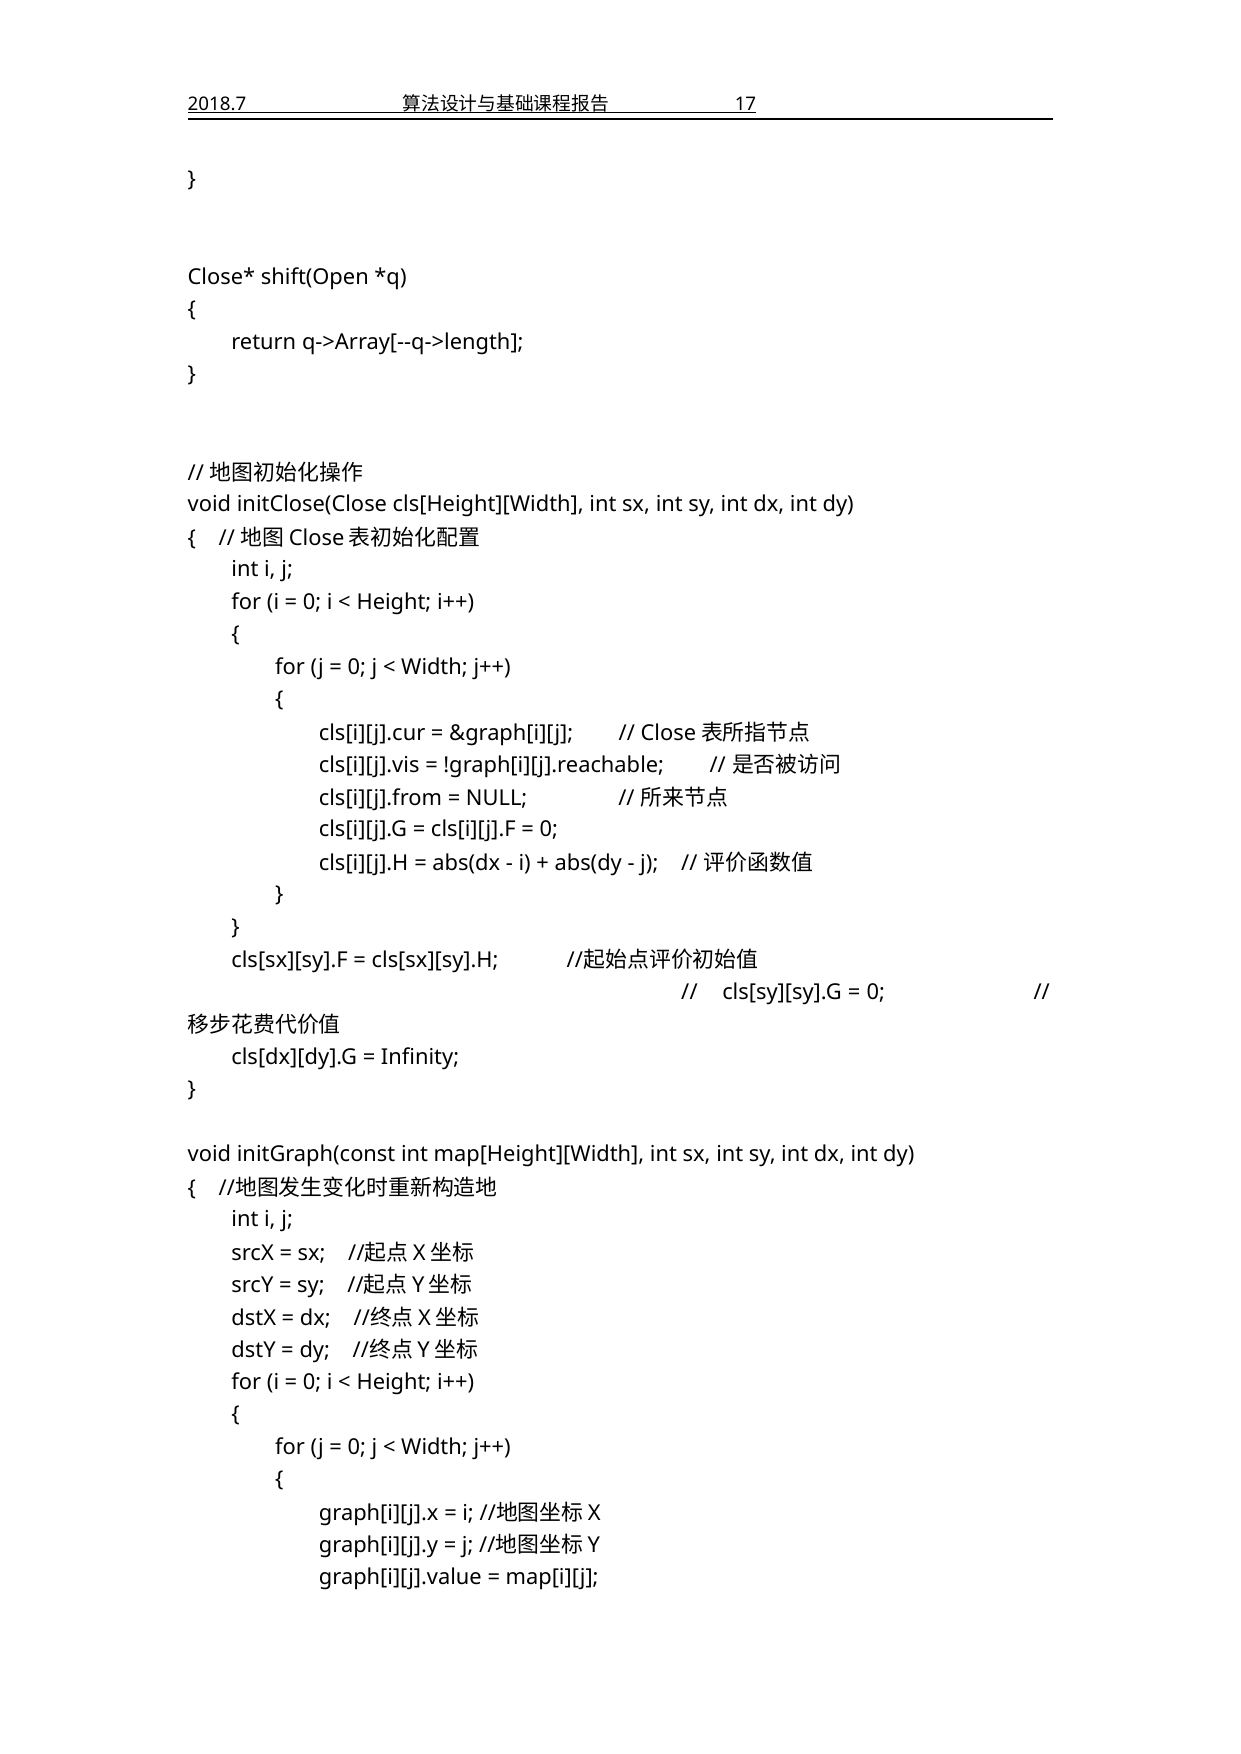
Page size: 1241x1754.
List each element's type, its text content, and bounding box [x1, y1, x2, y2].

text { [187, 617, 1053, 649]
text } [187, 162, 1053, 194]
text // cls[sy][sy].G = 0; //移步花费代价值 [187, 974, 1053, 1039]
text { [187, 682, 1053, 714]
text { [187, 1462, 1053, 1494]
text cls[sx][sy].F = cls[sx][sy].H; //起始点评价初始值 [187, 942, 1053, 974]
text graph[i][j].value = map[i][j]; [187, 1559, 1053, 1592]
text cls[dx][dy].G = Infinity; [187, 1039, 1053, 1072]
text } [187, 357, 1053, 389]
text srcY = sy; //起点Y坐标 [187, 1267, 1053, 1299]
text graph[i][j].y = j; //地图坐标Y [187, 1527, 1053, 1559]
text { [187, 292, 1053, 324]
text for (j = 0; j < Width; j++) [187, 1429, 1053, 1462]
text cls[i][j].H = abs(dx - i) + abs(dy - j); // 评价函数值 [187, 844, 1053, 877]
text Close* shift(Open *q) [187, 259, 1053, 292]
text dstX = dx; //终点X坐标 [187, 1299, 1053, 1332]
text for (i = 0; i < Height; i++) [187, 1364, 1053, 1397]
text } [187, 1072, 1053, 1104]
text void initGraph(const int map[Height][Width], int sx, int sy, int dx, int dy) [187, 1137, 1053, 1169]
text cls[i][j].vis = !graph[i][j].reachable; // 是否被访问 [187, 747, 1053, 779]
text { //地图发生变化时重新构造地 [187, 1169, 1053, 1202]
text } [187, 877, 1053, 909]
text cls[i][j].G = cls[i][j].F = 0; [187, 812, 1053, 844]
text { [187, 1397, 1053, 1429]
text dstY = dy; //终点Y坐标 [187, 1332, 1053, 1364]
text return q->Array[--q->length]; [187, 324, 1053, 357]
text } [187, 909, 1053, 942]
text int i, j; [187, 552, 1053, 584]
text for (j = 0; j < Width; j++) [187, 649, 1053, 682]
text // 地图初始化操作 [187, 454, 1053, 487]
text void initClose(Close cls[Height][Width], int sx, int sy, int dx, int dy) [187, 487, 1053, 519]
text graph[i][j].x = i; //地图坐标X [187, 1494, 1053, 1527]
text { // 地图Close表初始化配置 [187, 519, 1053, 552]
text cls[i][j].from = NULL; // 所来节点 [187, 779, 1053, 812]
text int i, j; [187, 1202, 1053, 1234]
text cls[i][j].cur = &graph[i][j]; // Close表所指节点 [187, 714, 1053, 747]
text for (i = 0; i < Height; i++) [187, 584, 1053, 617]
text srcX = sx; //起点X坐标 [187, 1234, 1053, 1267]
